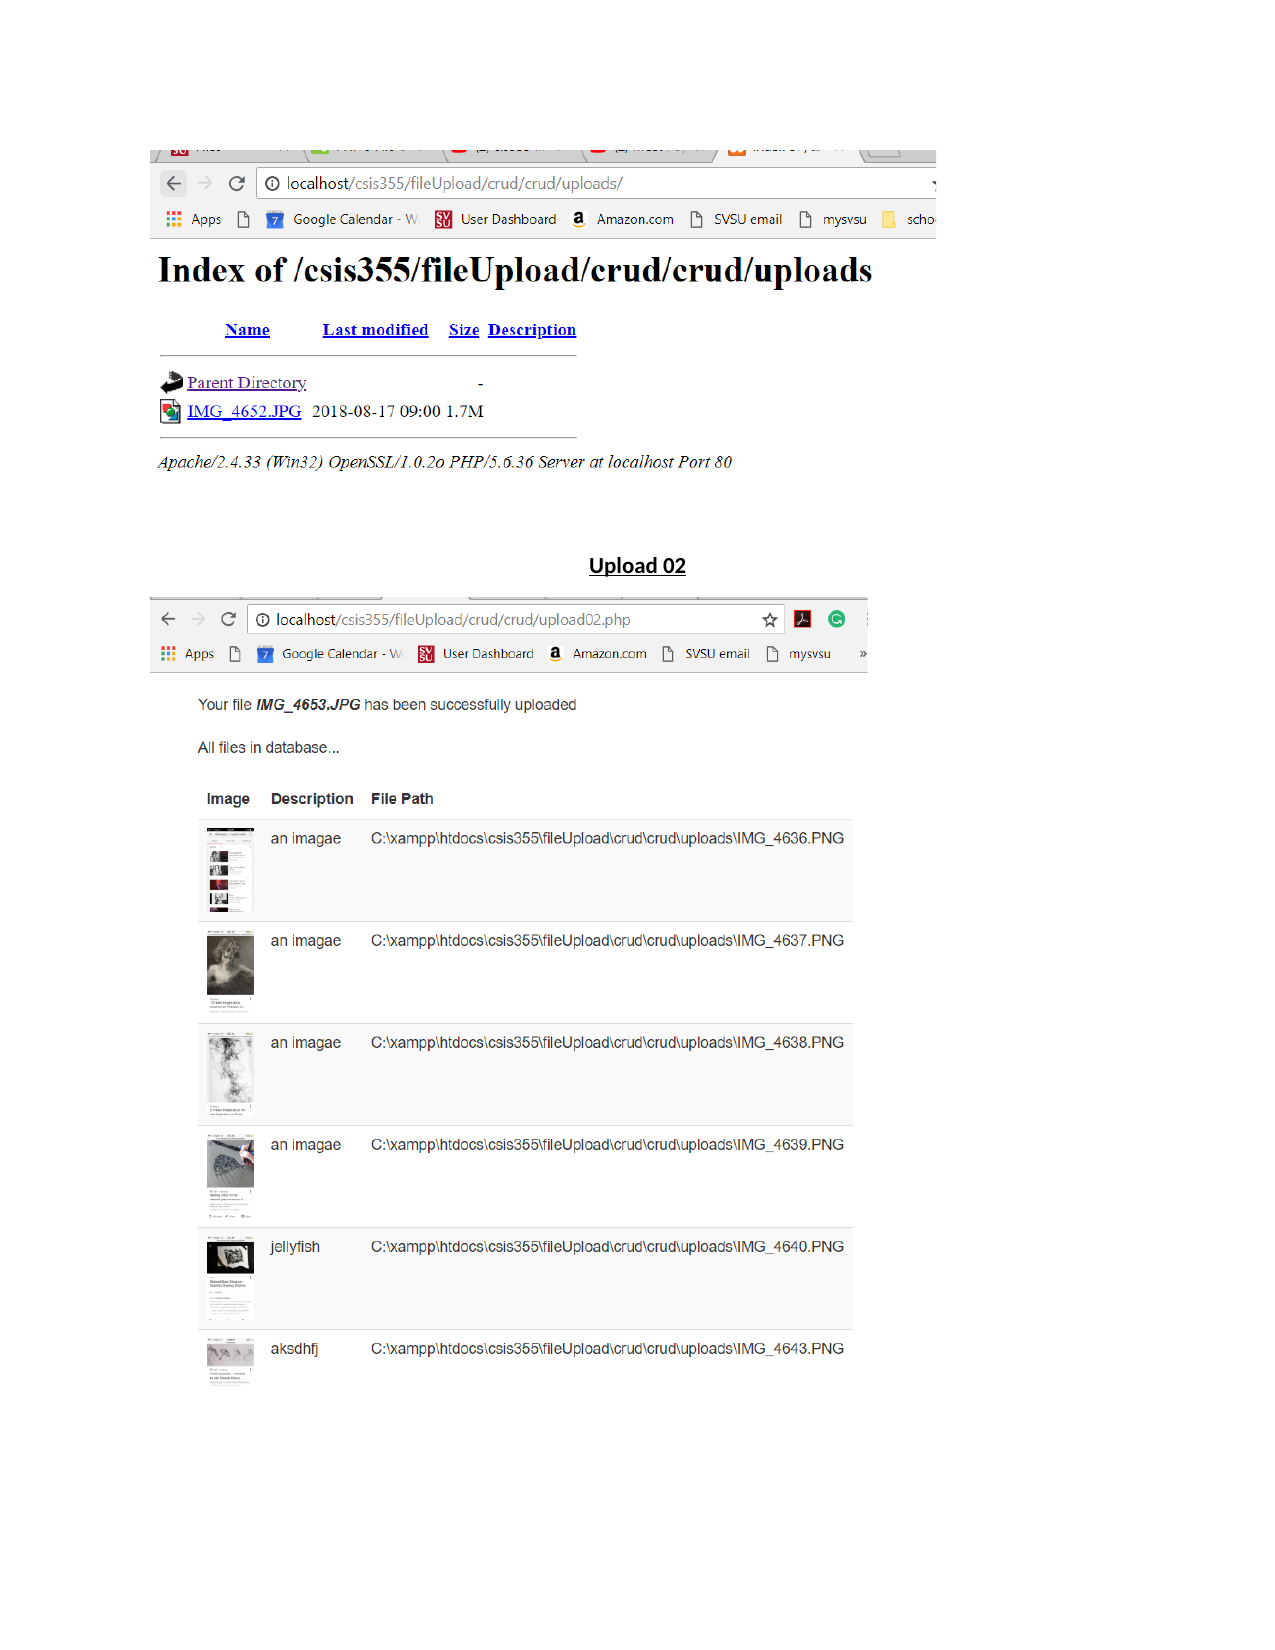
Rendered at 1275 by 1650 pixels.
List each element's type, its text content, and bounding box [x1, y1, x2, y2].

picture [150, 597, 868, 1386]
text Upload 02 [150, 551, 1125, 579]
picture [150, 150, 937, 485]
